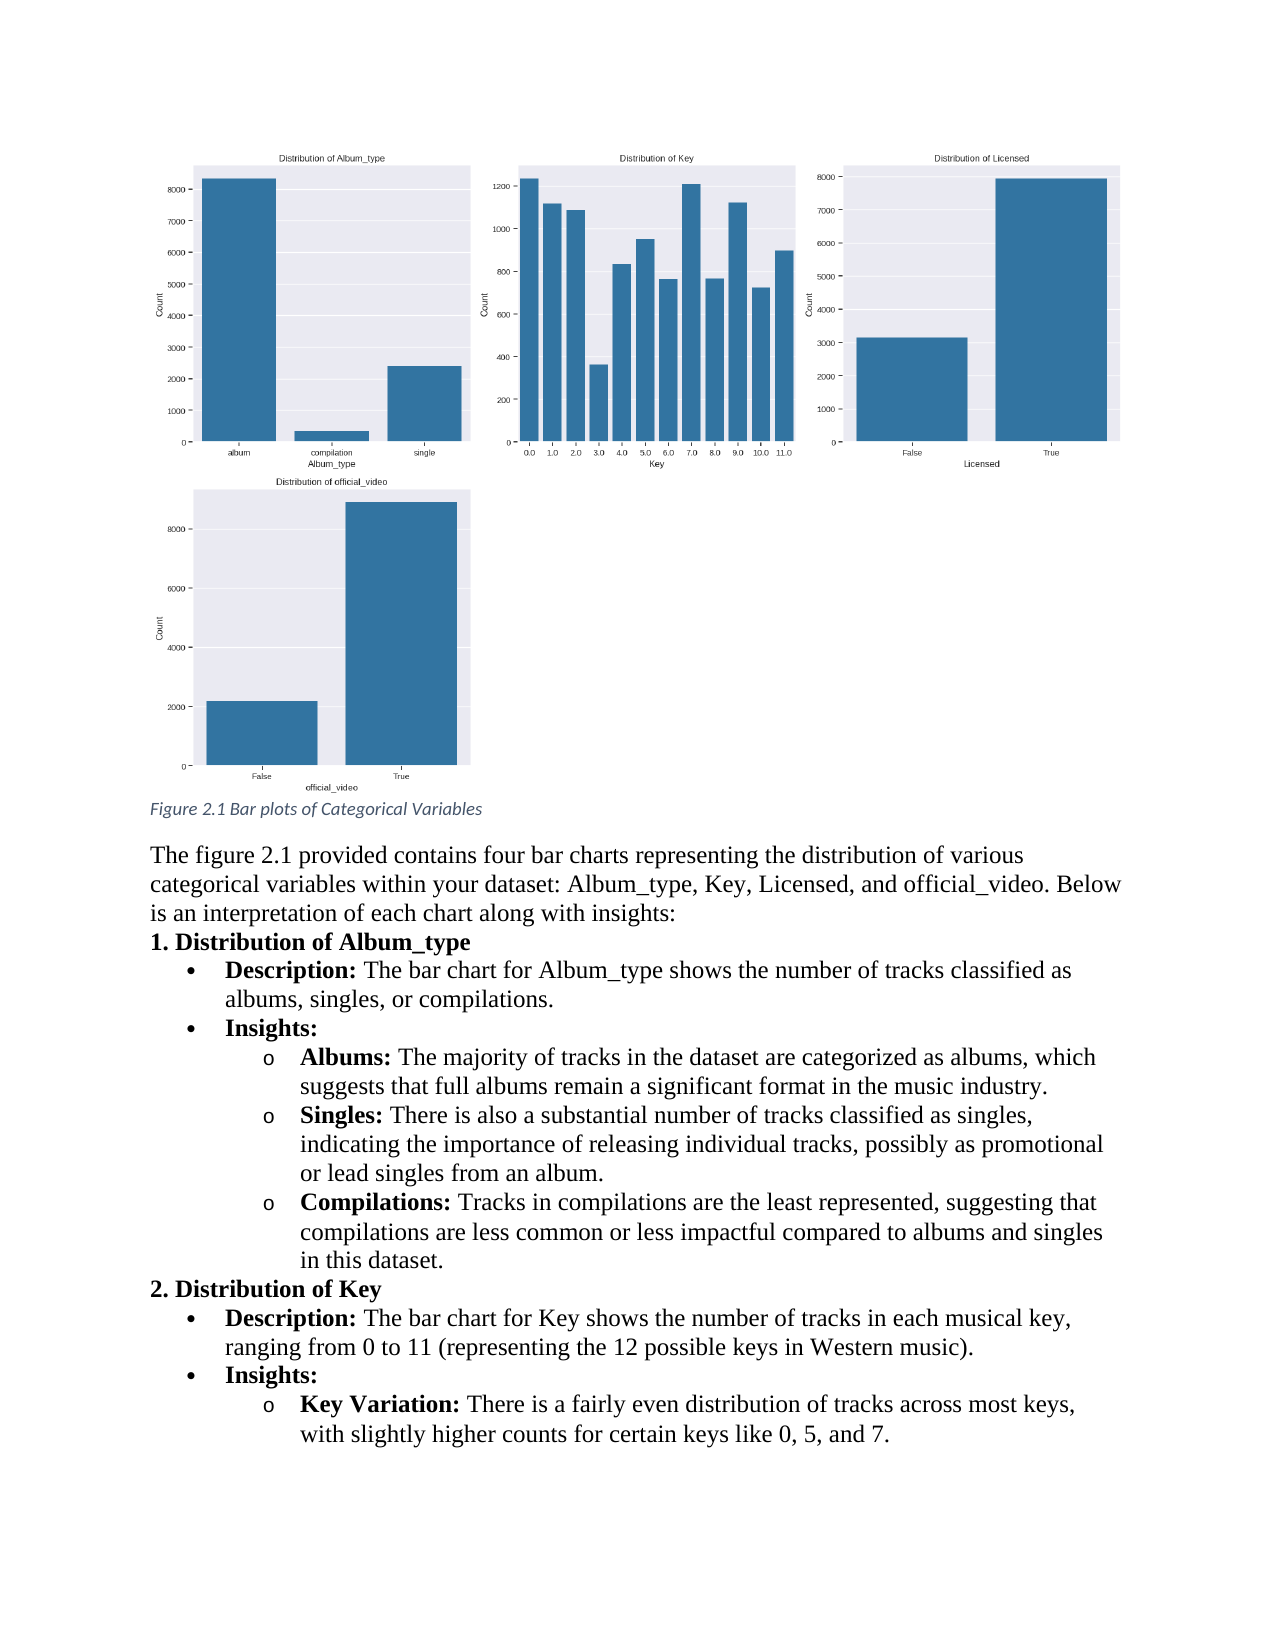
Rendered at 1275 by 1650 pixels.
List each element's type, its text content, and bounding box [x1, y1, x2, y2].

list Description: The bar chart for Album_type shows the number of tracks classified as albums, singles, or compilations. [187, 955, 1125, 1013]
text The figure 2.1 provided contains four bar charts representing the distribution of various categorical variables within your dataset: Album_type, Key, Licensed, and official_video. Below is an interpretation of each chart along with insights: [150, 840, 1125, 927]
text Figure 2.1 Bar plots of Categorical Variables [150, 797, 1125, 819]
list Description: The bar chart for Key shows the number of tracks in each musical key, ranging from 0 to 11 (representing the 12 possible keys in Western music). [187, 1303, 1125, 1360]
list Key Variation: There is a fairly even distribution of tracks across most keys, with slightly higher counts for certain keys like 0, 5, and 7. [262, 1389, 1125, 1447]
list Insights: [187, 1360, 1125, 1389]
list Insights: [187, 1013, 1125, 1042]
picture [150, 150, 1125, 797]
list Compilations: Tracks in compilations are the least represented, suggesting that compilations are less common or less impactful compared to albums and singles in this dataset. [262, 1187, 1125, 1274]
text 1. Distribution of Album_type [150, 927, 1125, 955]
text 2. Distribution of Key [150, 1274, 1125, 1303]
list Singles: There is also a substantial number of tracks classified as singles, indicating the importance of releasing individual tracks, possibly as promotional or lead singles from an album. [262, 1100, 1125, 1187]
list Albums: The majority of tracks in the dataset are categorized as albums, which suggests that full albums remain a significant format in the music industry. [262, 1042, 1125, 1100]
